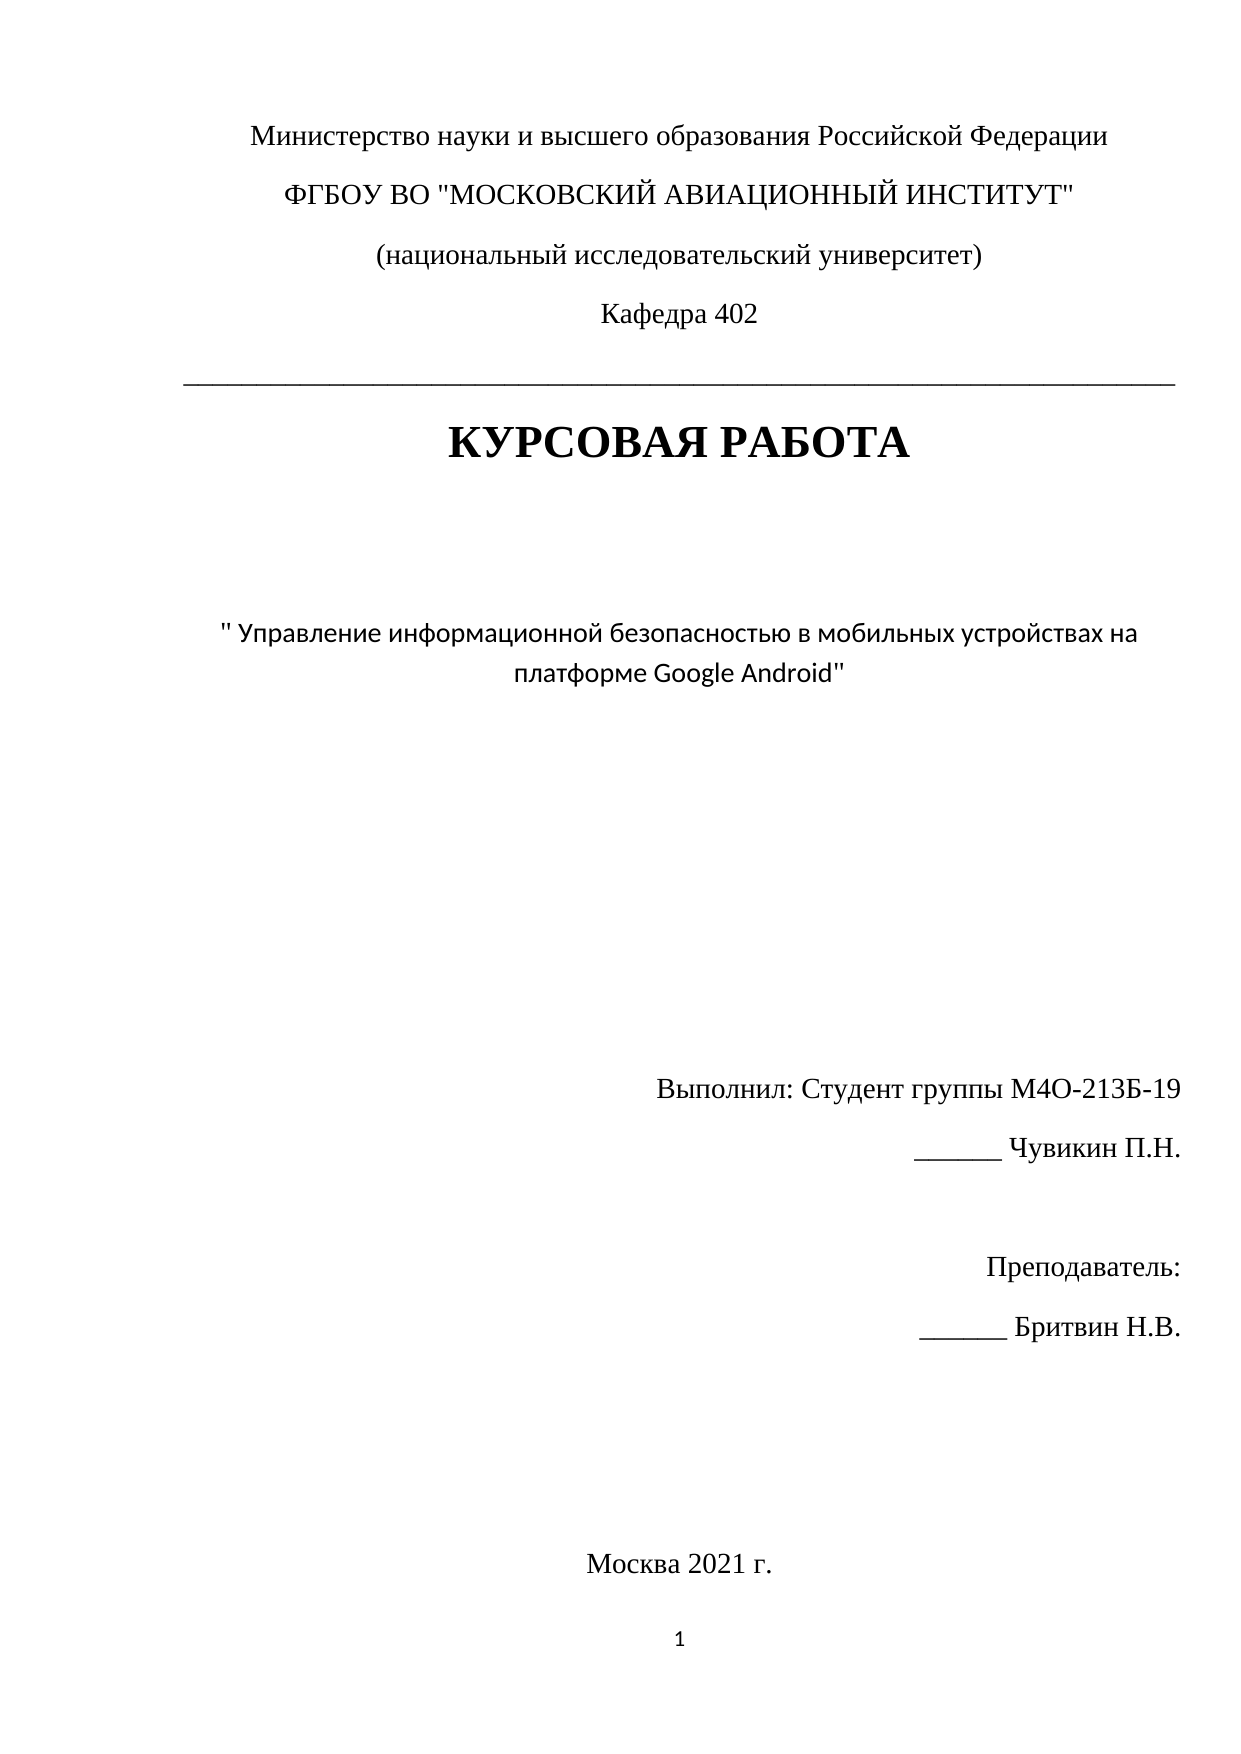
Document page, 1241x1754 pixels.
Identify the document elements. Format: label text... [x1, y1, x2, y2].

text Москва 2021 г. [177, 1546, 1181, 1580]
text Выполнил: Студент группы М4О-213Б-19 [177, 1071, 1181, 1105]
text " Управление информационной безопасностью в мобильных устройствах на платформе Google Android" [177, 615, 1181, 689]
text Преподаватель: [177, 1249, 1181, 1283]
text (национальный исследовательский университет) [177, 237, 1181, 270]
text ______ Бритвин Н.В. [177, 1309, 1181, 1342]
text ____________________________________________________________________ [177, 356, 1181, 389]
text Кафедра 402 [177, 296, 1181, 330]
text ФГБОУ ВО "МОСКОВСКИЙ АВИАЦИОННЫЙ ИНСТИТУТ" [177, 177, 1181, 211]
text КУРСОВАЯ РАБОТА [177, 415, 1181, 468]
text Министерство науки и высшего образования Российской Федерации [177, 118, 1181, 152]
text ______ Чувикин П.Н. [177, 1131, 1181, 1164]
